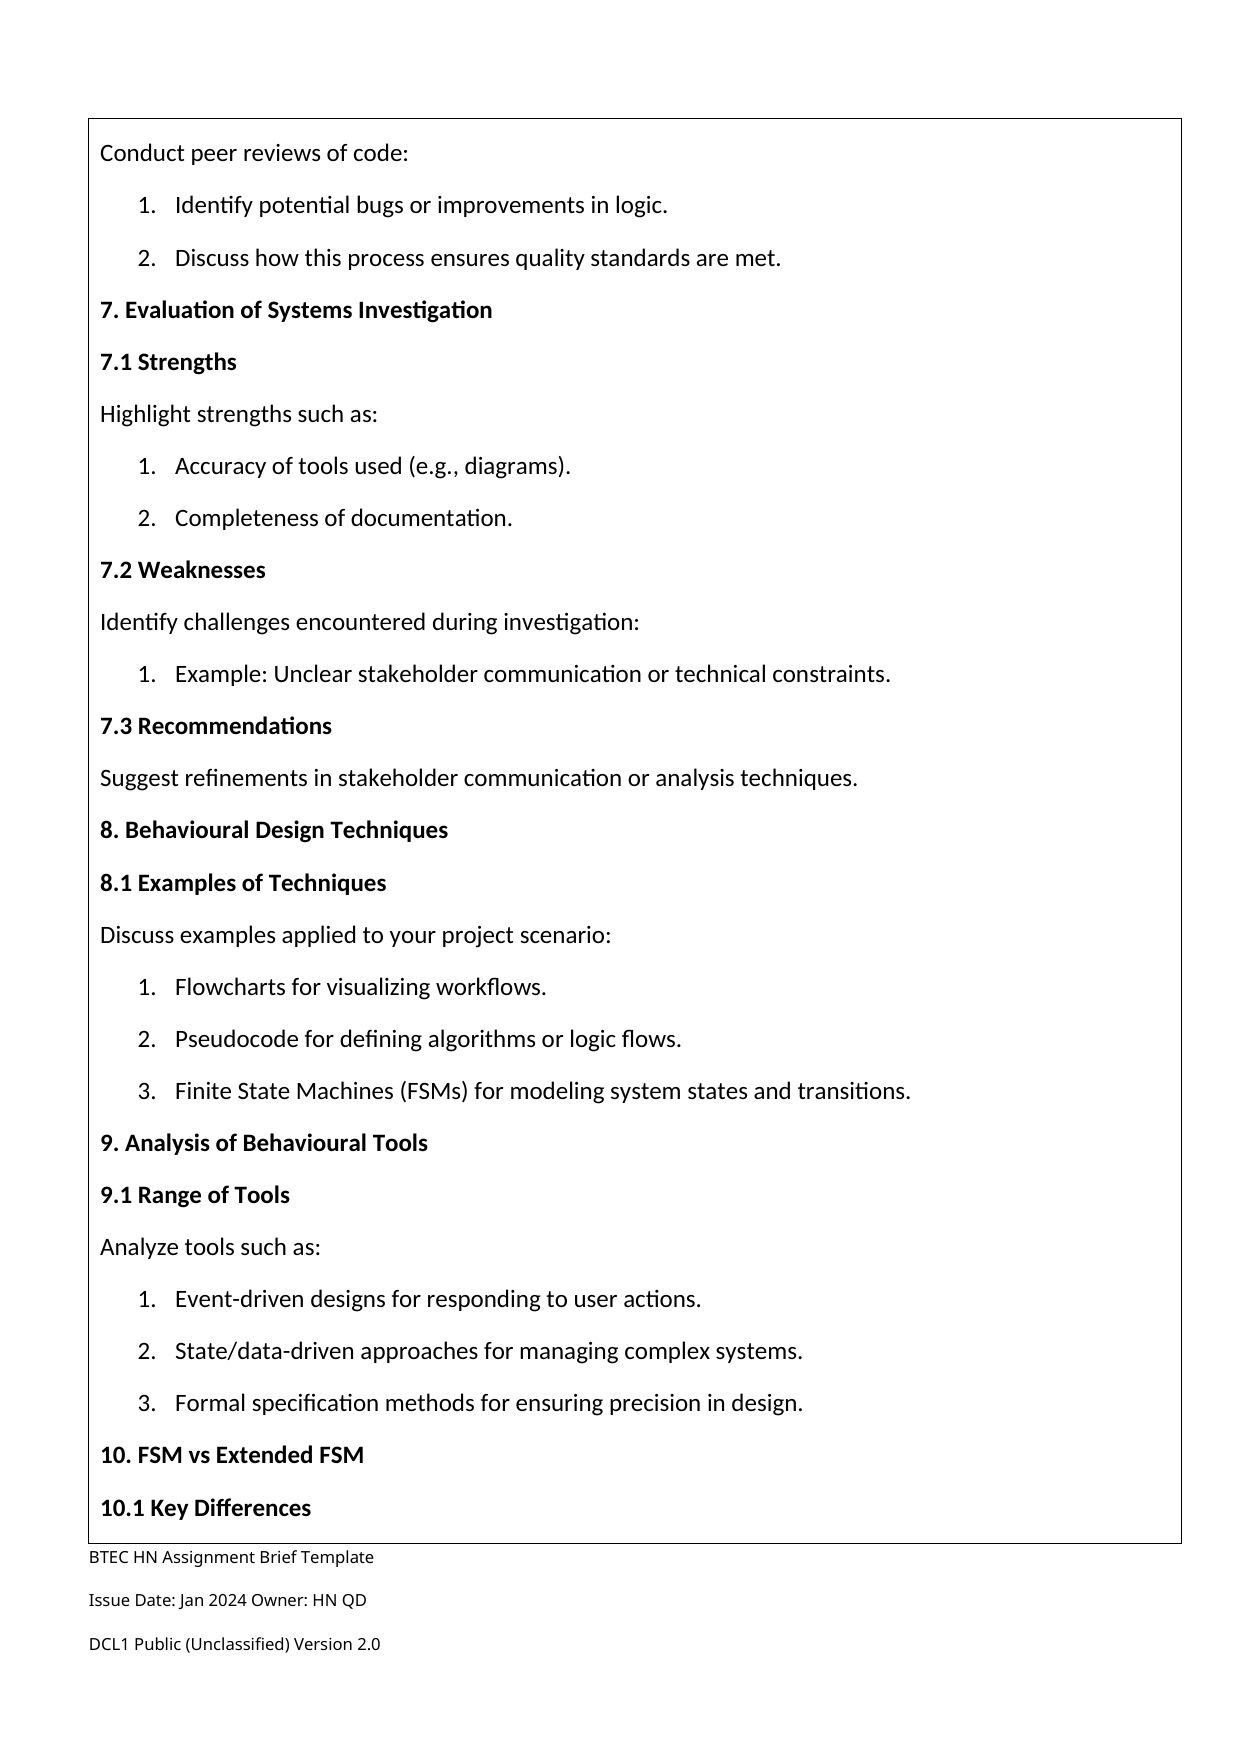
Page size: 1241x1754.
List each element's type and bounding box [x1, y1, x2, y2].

table_cell [89, 119, 1181, 1543]
